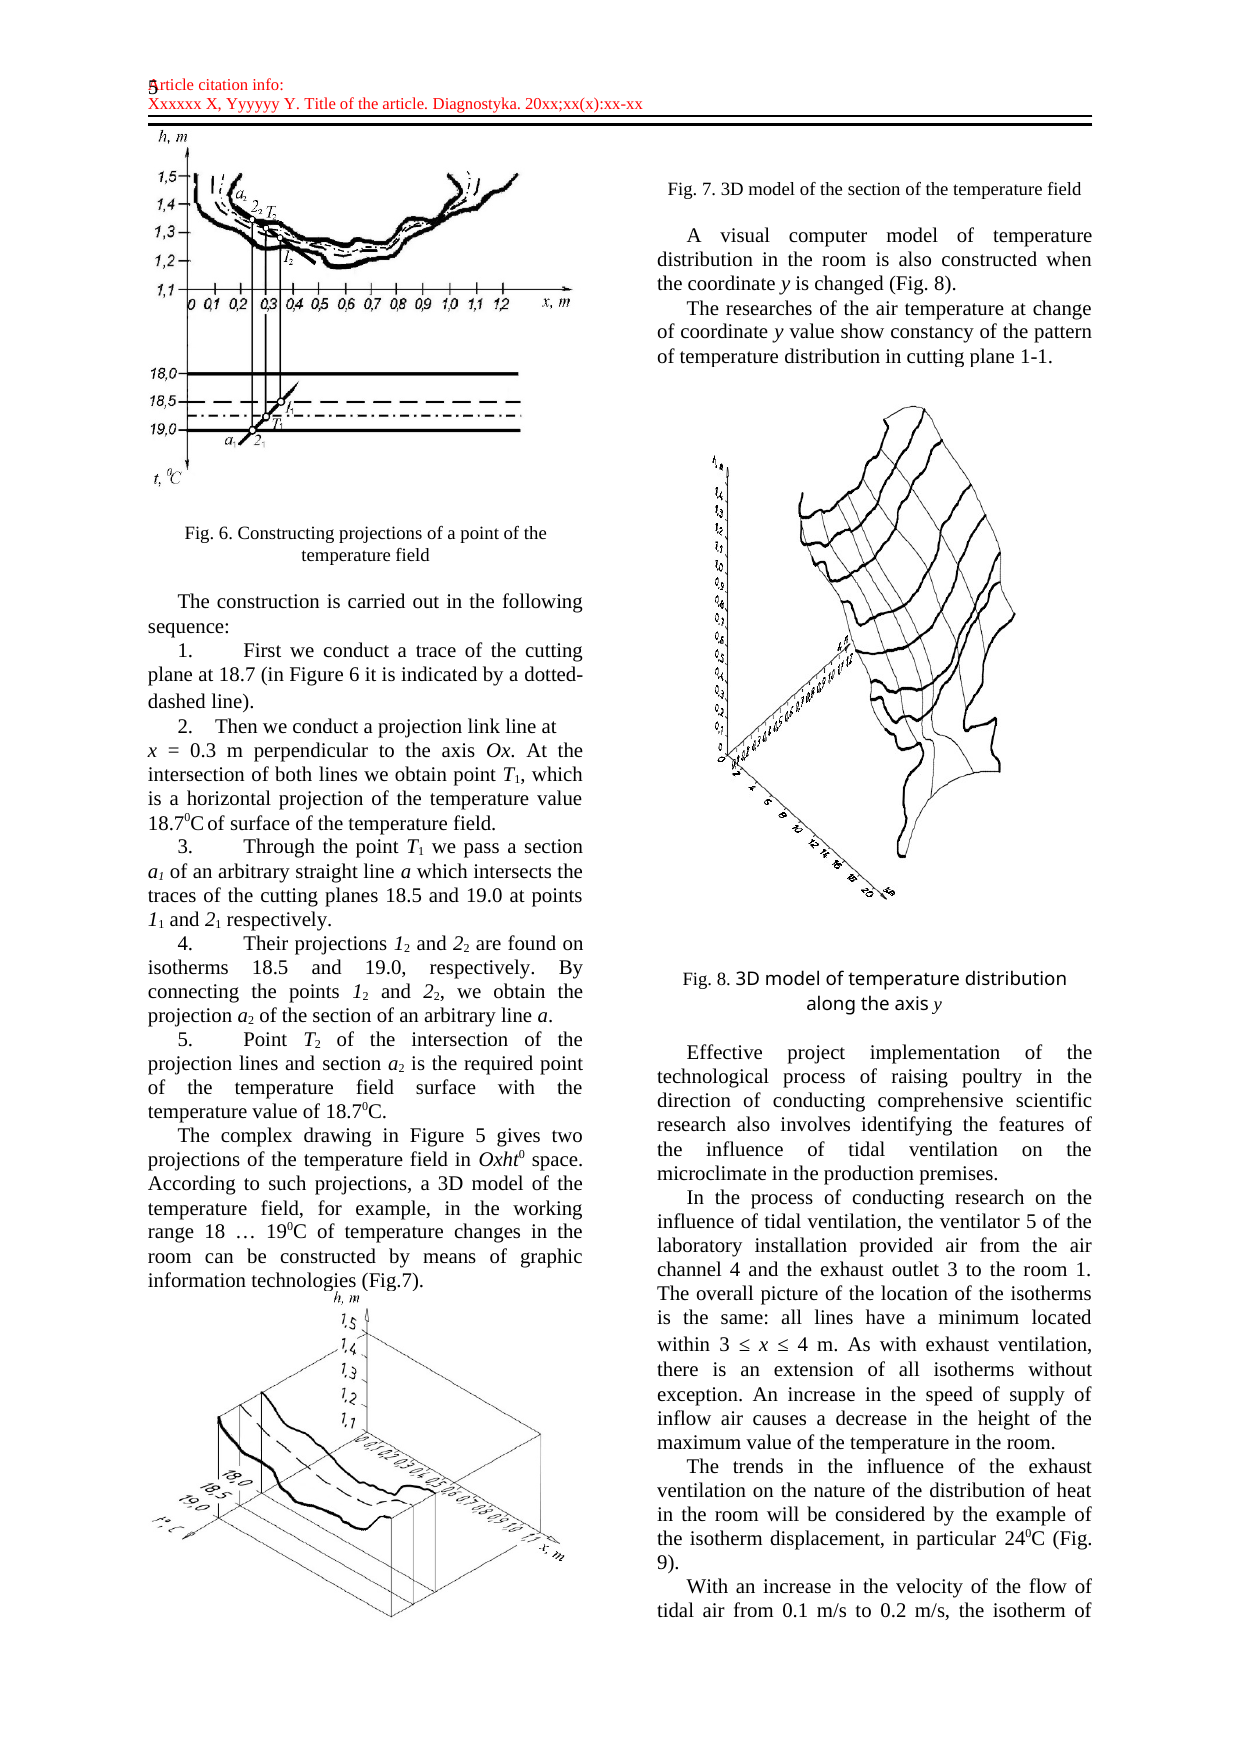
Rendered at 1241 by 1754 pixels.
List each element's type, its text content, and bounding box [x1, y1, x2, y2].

text along the axis у [657, 991, 1092, 1016]
text The complex drawing in Figure 5 gives two projections of the temperature field in Охht0 space. According to such projections, a 3D model of the temperature field, for example, in the working range 18 … 190C of temperature changes in the room can be constructed by means of graphic information technologies (Fig.7). [148, 1123, 583, 1291]
text Fig. 8. 3D model of temperature distribution [657, 965, 1092, 991]
text The researches of the air temperature at change of coordinate у value show constancy of the pattern of temperature distribution in cutting plane 1-1. [657, 295, 1092, 367]
text The trends in the influence of the exhaust ventilation on the nature of the distribution of heat in the room will be considered by the example of the isotherm displacement, in particular 240C (Fig. 9). [657, 1454, 1092, 1574]
text The construction is carried out in the following sequence: [148, 589, 583, 638]
list First we conduct a trace of the cutting plane at 18.7 (in Figure 6 it is indicated by a dotted-dashed line). [148, 638, 583, 714]
picture [656, 367, 1099, 941]
list Through the point Т1 we pass a section а1 of an arbitrary straight line а which intersects the traces of the cutting planes 18.5 and 19.0 at points 11 and 21 respectively. [148, 834, 583, 931]
text Effective project implementation of the technological process of raising poultry in the direction of conducting comprehensive scientific research also involves identifying the features of the influence of tidal ventilation on the microclimate in the production premises. [657, 1040, 1092, 1184]
text Fig. 6. Constructing projections of a point of the temperature field [148, 522, 583, 565]
list Then we conduct a projection link line at [177, 714, 583, 738]
picture [148, 129, 583, 499]
picture [147, 1291, 590, 1631]
list Point Т2 of the intersection of the projection lines and section а2 is the required point of the temperature field surface with the temperature value of 18.70C. [148, 1027, 583, 1123]
list Their projections 12 and 22 are found on isotherms 18.5 and 19.0, respectively. By connecting the points 12 and 22, we obtain the projection а2 of the section of an arbitrary line а. [148, 931, 583, 1027]
text In the process of conducting research on the influence of tidal ventilation, the ventilator 5 of the laboratory installation provided air from the air channel 4 and the exhaust outlet 3 to the room 1. The overall picture of the location of the isotherms is the same: all lines have a minimum located within 3 ≤ х ≤ 4 m. As with exhaust ventilation, there is an extension of all isotherms without exception. An increase in the speed of supply of inflow air causes a decrease in the height of the maximum value of the temperature in the room. [657, 1184, 1092, 1454]
text Fig. 7. 3D model of the section of the temperature field [657, 178, 1092, 199]
text х = 0.3 m perpendicular to the axis Oх. At the intersection of both lines we obtain point Т1, which is a horizontal projection of the temperature value 18.70C of surface of the temperature field. [148, 738, 583, 834]
text A visual computer model of temperature distribution in the room is also constructed when the coordinate у is changed (Fig. 8). [657, 223, 1092, 295]
